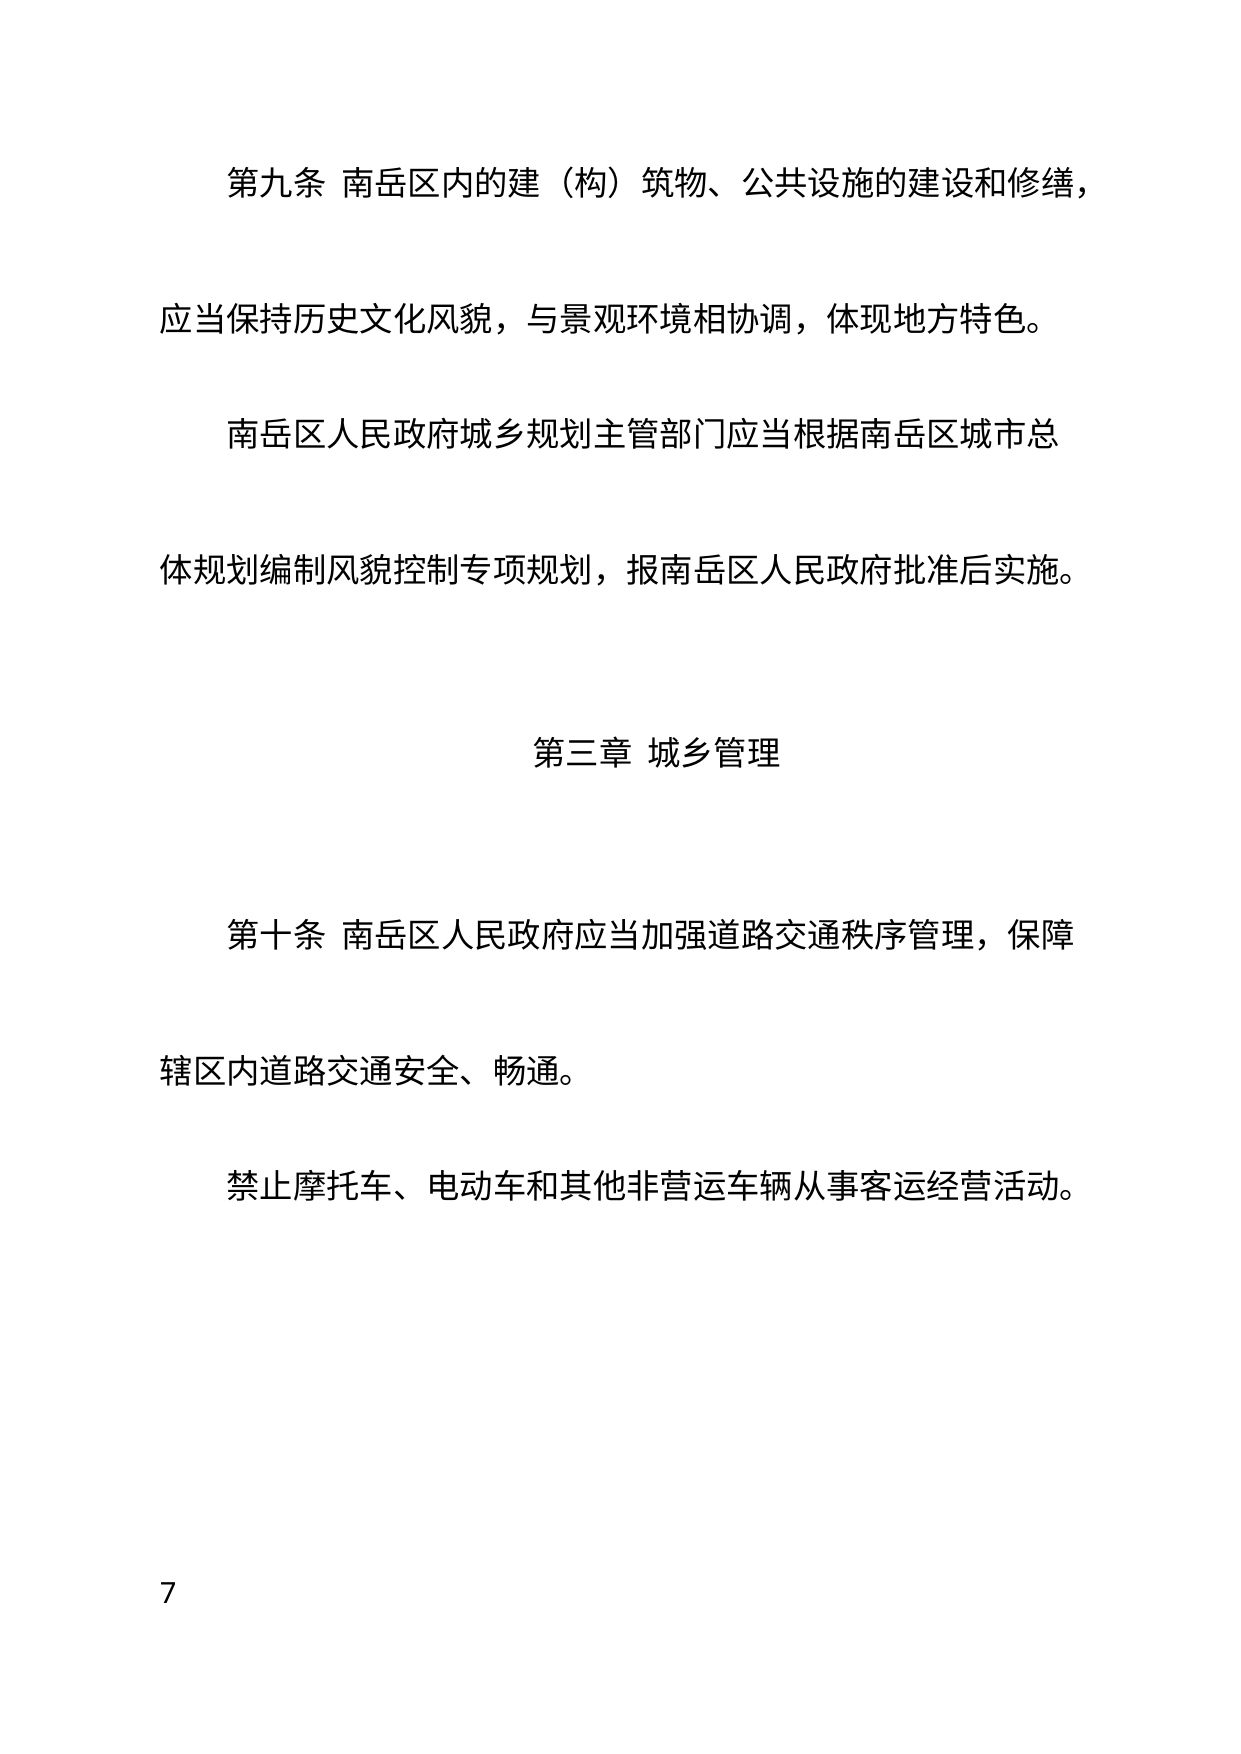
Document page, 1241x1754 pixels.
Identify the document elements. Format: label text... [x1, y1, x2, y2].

text 第十条 南岳区人民政府应当加强道路交通秩序管理，保障辖区内道路交通安全、畅通。 [159, 888, 1087, 1114]
text 禁止摩托车、电动车和其他非营运车辆从事客运经营活动。 [159, 1138, 1087, 1229]
text 第九条 南岳区内的建（构）筑物、公共设施的建设和修缮，应当保持历史文化风貌，与景观环境相协调，体现地方特色。 [159, 136, 1087, 362]
text 南岳区人民政府城乡规划主管部门应当根据南岳区城市总体规划编制风貌控制专项规划，报南岳区人民政府批准后实施。 [159, 387, 1087, 613]
text 第三章 城乡管理 [159, 705, 1087, 796]
